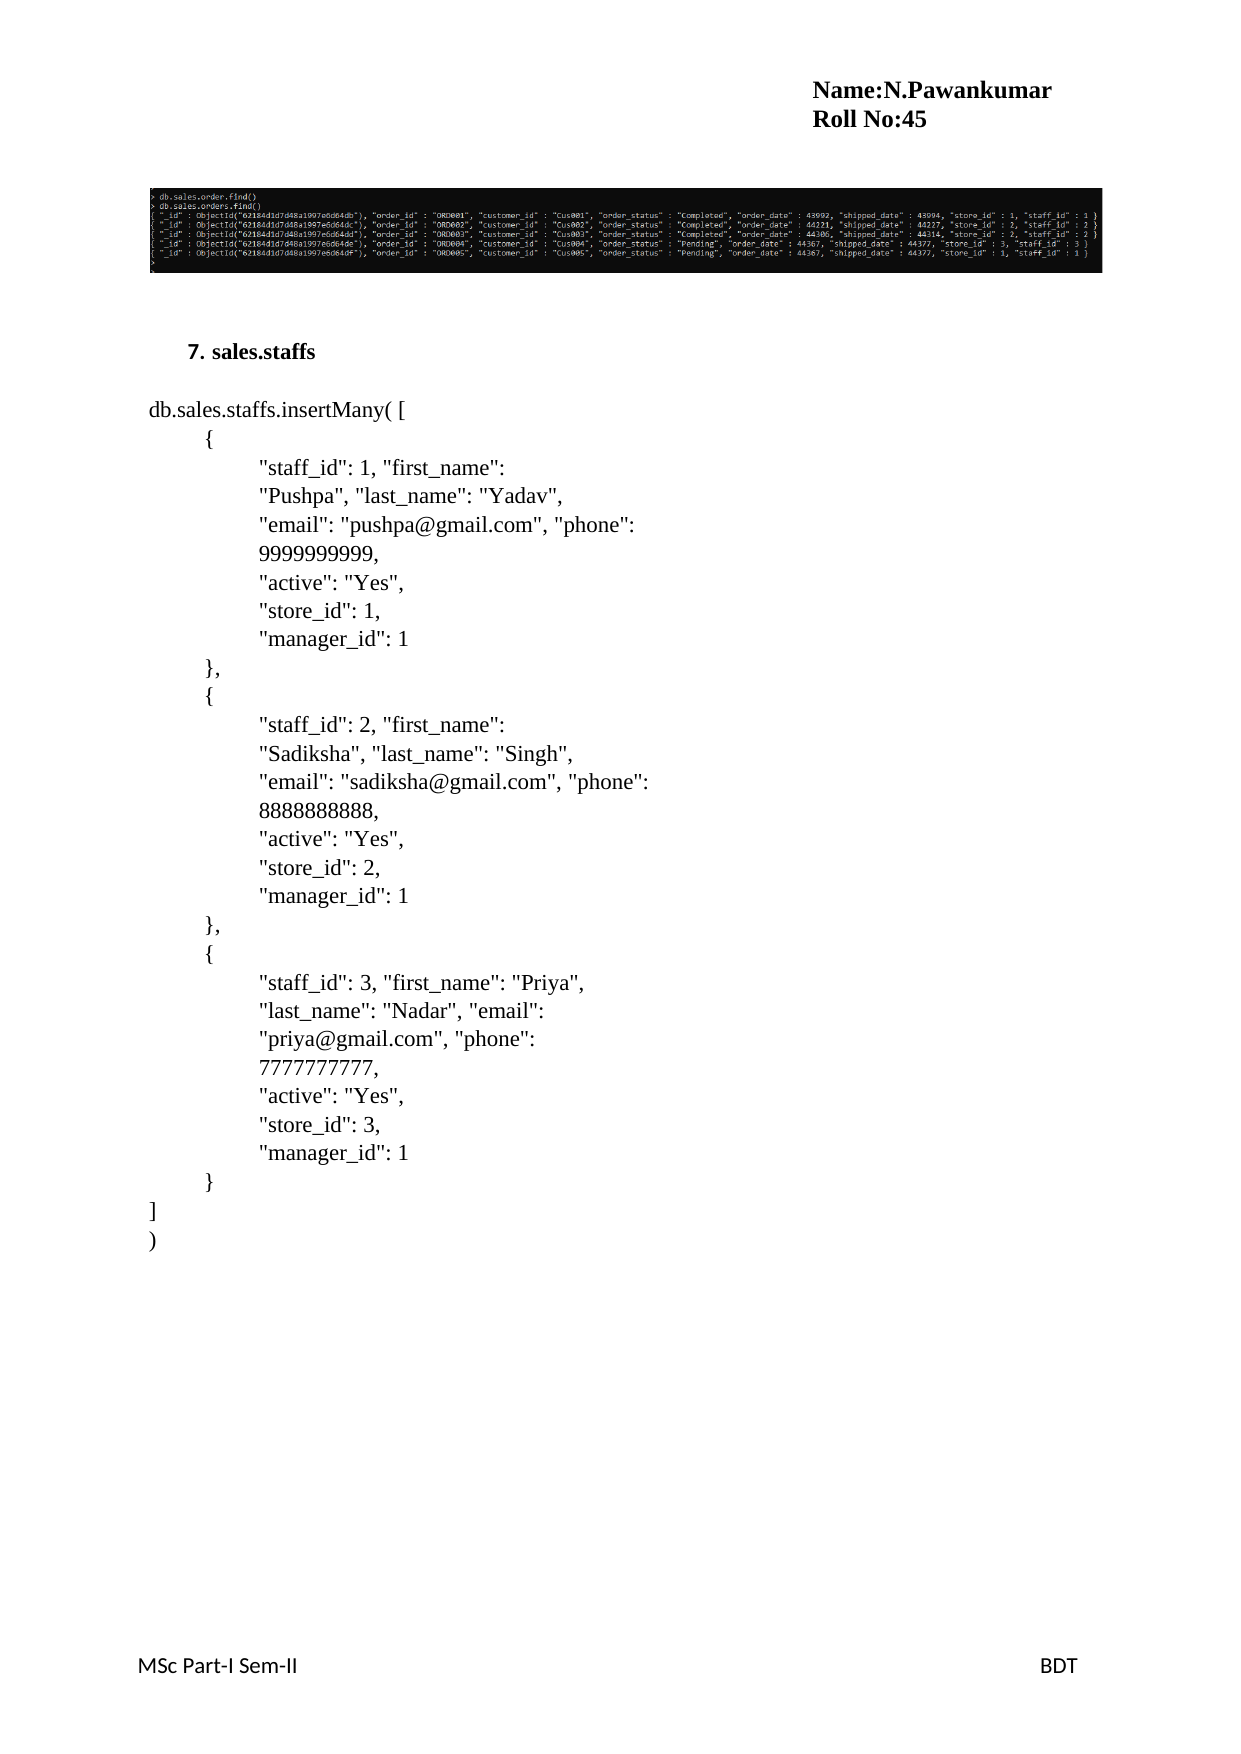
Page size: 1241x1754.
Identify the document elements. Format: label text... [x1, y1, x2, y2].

text "manager_id": 1 [258, 882, 1107, 909]
text { [203, 683, 1107, 709]
text }, [203, 911, 1107, 937]
picture [150, 188, 1103, 273]
subtitle sales.staffs [187, 337, 1107, 365]
text ) [148, 1226, 1107, 1252]
text "staff_id": 1, "first_name": "Pushpa", "last_name": "Yadav", [258, 454, 576, 508]
text "active": "Yes", "store_id": 3, [258, 1082, 480, 1138]
text "active": "Yes", "store_id": 1, [258, 569, 480, 623]
text "manager_id": 1 [258, 1140, 1107, 1166]
text { [203, 939, 1107, 966]
text } [203, 1168, 1107, 1194]
text }, [203, 654, 1107, 680]
text ] [148, 1197, 1107, 1223]
text "active": "Yes", "store_id": 2, [258, 825, 480, 880]
text "staff_id": 3, "first_name": "Priya", "last_name": "Nadar", "email": "priya@gmail.com", "phone": 7777777777, [258, 968, 630, 1080]
text { [203, 425, 1107, 451]
text "email": "pushpa@gmail.com", "phone": 9999999999, [258, 511, 645, 566]
text db.sales.staffs.insertMany( [ [148, 397, 521, 423]
text "email": "sadiksha@gmail.com", "phone": 8888888888, [258, 768, 673, 823]
text "manager_id": 1 [258, 626, 1107, 652]
text "staff_id": 2, "first_name": "Sadiksha", "last_name": "Singh", [258, 711, 604, 766]
